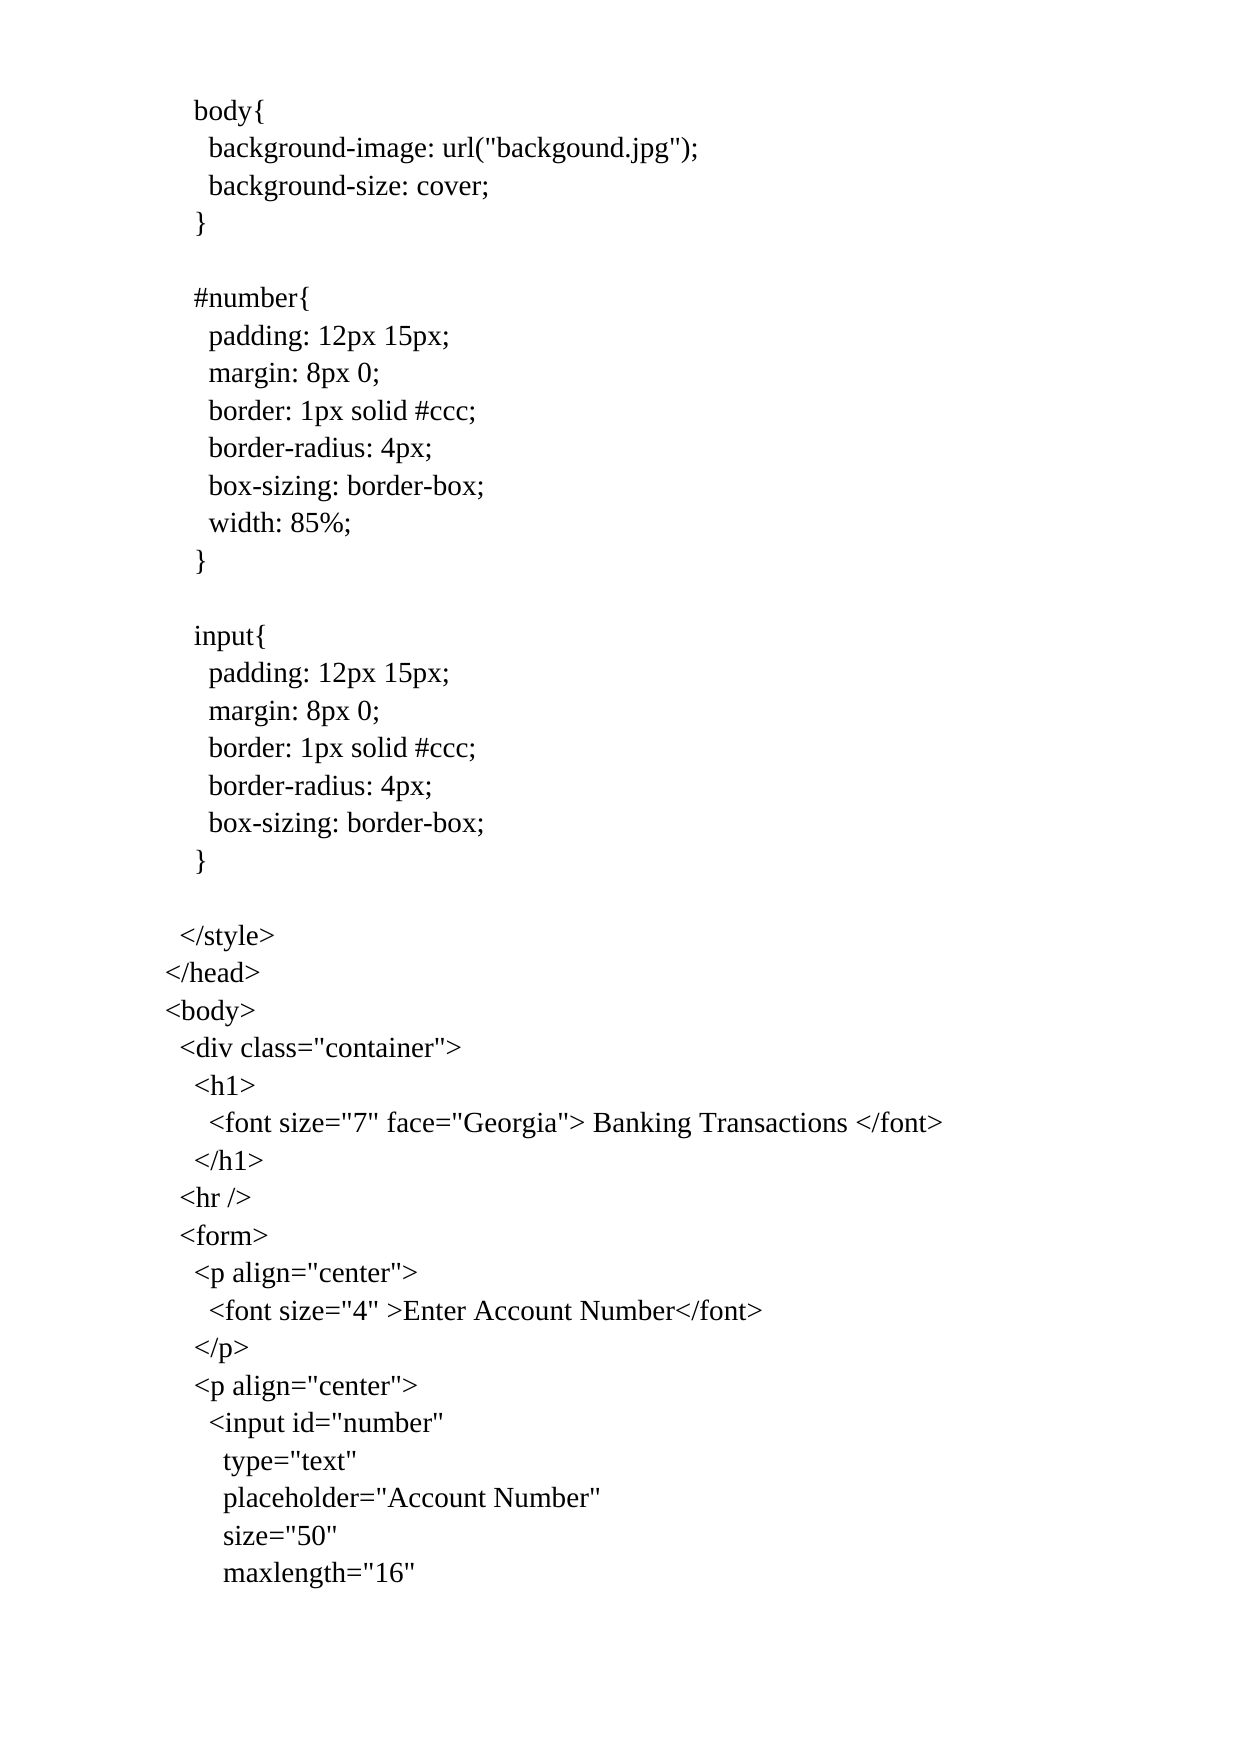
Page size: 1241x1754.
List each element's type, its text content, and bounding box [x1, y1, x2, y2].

text <h1> [150, 1064, 1090, 1101]
text <div class="container"> [150, 1026, 1090, 1064]
text </p> [150, 1326, 1090, 1364]
text padding: 12px 15px; [150, 651, 1090, 689]
text maxlength="16" [150, 1551, 1090, 1589]
text <body> [150, 989, 1090, 1026]
text box-sizing: border-box; [150, 801, 1090, 839]
text <form> [150, 1214, 1090, 1251]
text input{ [150, 614, 1090, 651]
text background-size: cover; [150, 164, 1090, 201]
text <p align="center"> [150, 1364, 1090, 1401]
text body{ [150, 89, 1090, 126]
text <p align="center"> [150, 1251, 1090, 1289]
text border-radius: 4px; [150, 764, 1090, 801]
text } [150, 839, 1090, 876]
text placeholder="Account Number" [150, 1476, 1090, 1514]
text width: 85%; [150, 501, 1090, 539]
text size="50" [150, 1514, 1090, 1551]
text background-image: url("backgound.jpg"); [150, 126, 1090, 164]
text type="text" [150, 1439, 1090, 1476]
text </h1> [150, 1139, 1090, 1176]
text </head> [150, 951, 1090, 989]
text } [150, 539, 1090, 576]
text <input id="number" [150, 1401, 1090, 1439]
text </style> [150, 914, 1090, 951]
text <hr /> [150, 1176, 1090, 1214]
text border: 1px solid #ccc; [150, 389, 1090, 426]
text } [150, 201, 1090, 239]
text padding: 12px 15px; [150, 314, 1090, 351]
text box-sizing: border-box; [150, 464, 1090, 501]
text border-radius: 4px; [150, 426, 1090, 464]
text <font size="7" face="Georgia"> Banking Transactions </font> [150, 1101, 1090, 1139]
text border: 1px solid #ccc; [150, 726, 1090, 764]
text <font size="4" >Enter Account Number</font> [150, 1289, 1090, 1326]
text margin: 8px 0; [150, 351, 1090, 389]
text #number{ [150, 276, 1090, 314]
text margin: 8px 0; [150, 689, 1090, 726]
